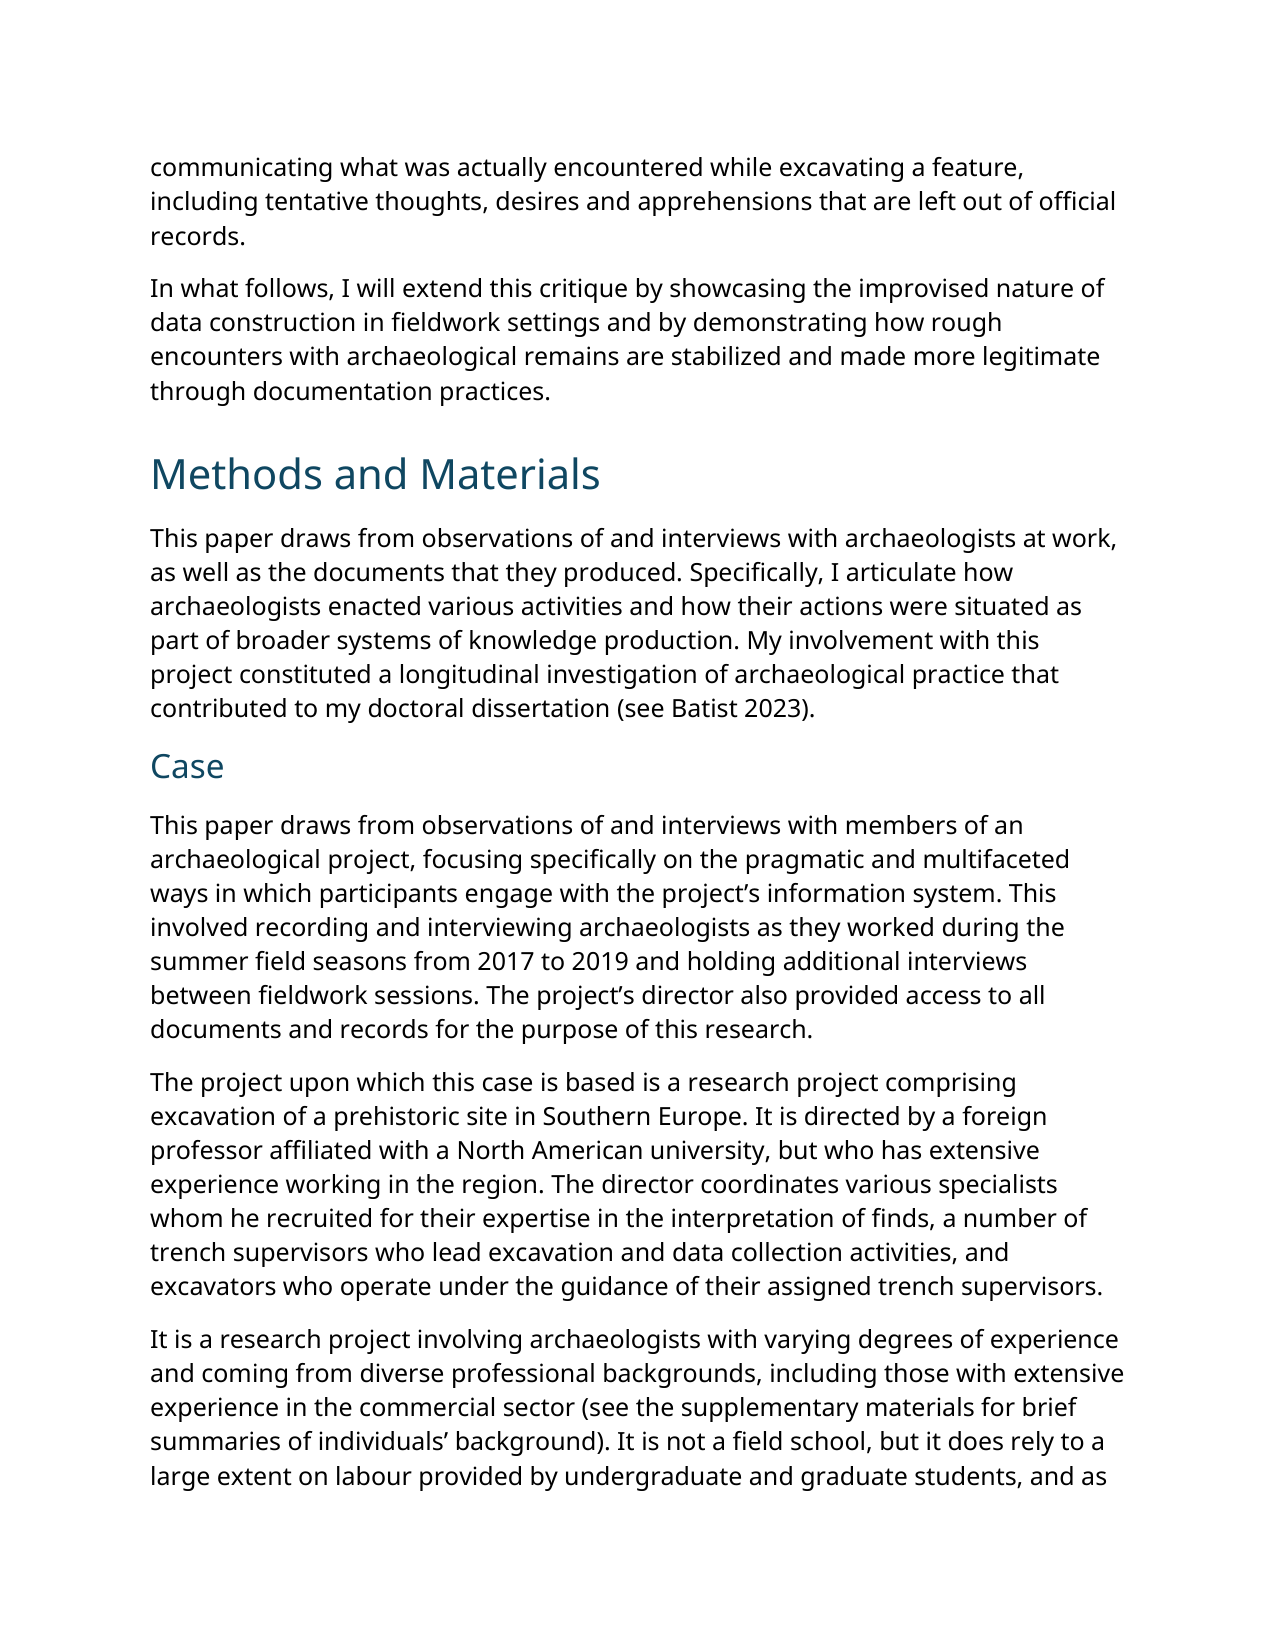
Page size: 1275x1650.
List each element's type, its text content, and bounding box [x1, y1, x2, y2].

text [150, 150, 1125, 252]
subtitle Methods and Materials [150, 445, 1125, 501]
text This paper draws from observations of and interviews with archaeologists at work, as well as the documents that they produced. Specifically, I articulate how archaeologists enacted various activities and how their actions were situated as part of broader systems of knowledge production. My involvement with this project constituted a longitudinal investigation of archaeological practice that contributed to my doctoral dissertation (see Batist 2023). [150, 520, 1125, 724]
text The project upon which this case is based is a research project comprising excavation of a prehistoric site in Southern Europe. It is directed by a foreign professor affiliated with a North American university, but who has extensive experience working in the region. The director coordinates various specialists whom he recruited for their expertise in the interpretation of finds, a number of trench supervisors who lead excavation and data collection activities, and excavators who operate under the guidance of their assigned trench supervisors. [150, 1065, 1125, 1303]
text This paper draws from observations of and interviews with members of an archaeological project, focusing specifically on the pragmatic and multifaceted ways in which participants engage with the project’s information system. This involved recording and interviewing archaeologists as they worked during the summer field seasons from 2017 to 2019 and holding additional interviews between fieldwork sessions. The project’s director also provided access to all documents and records for the purpose of this research. [150, 807, 1125, 1046]
text In what follows, I will extend this critique by showcasing the improvised nature of data construction in fieldwork settings and by demonstrating how rough encounters with archaeological remains are stabilized and made more legitimate through documentation practices. [150, 271, 1125, 407]
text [150, 1322, 1125, 1492]
subtitle Case [150, 743, 1125, 789]
